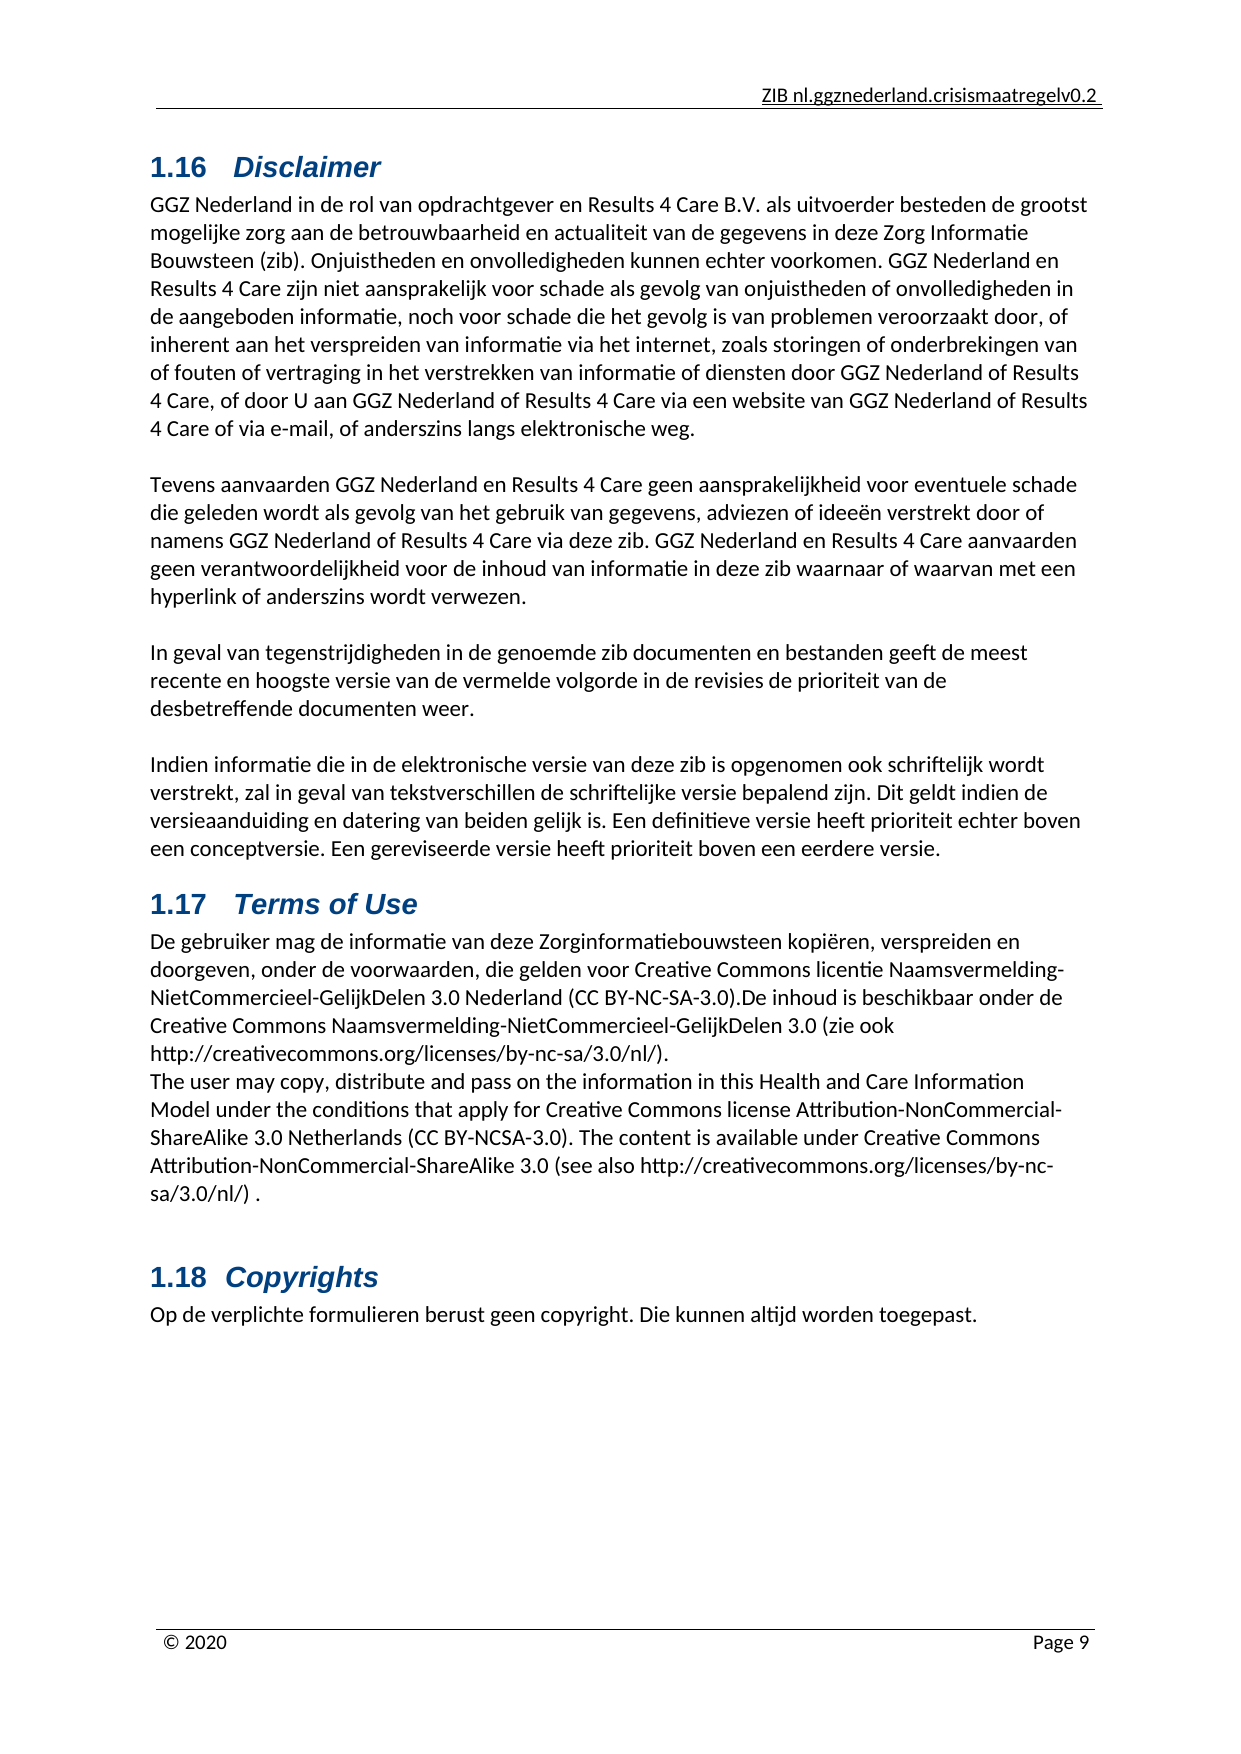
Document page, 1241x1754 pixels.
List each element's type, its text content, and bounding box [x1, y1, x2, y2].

text Indien informatie die in de elektronische versie van deze zib is opgenomen ook schriftelijk wordt verstrekt, zal in geval van tekstverschillen de schriftelijke versie bepalend zijn. Dit geldt indien de versieaanduiding en datering van beiden gelijk is. Een definitieve versie heeft prioriteit echter boven een conceptversie. Een gereviseerde versie heeft prioriteit boven een eerdere versie. [150, 750, 1090, 862]
text GGZ Nederland in de rol van opdrachtgever en Results 4 Care B.V. als uitvoerder besteden de grootst mogelijke zorg aan de betrouwbaarheid en actualiteit van de gegevens in deze Zorg Informatie Bouwsteen (zib). Onjuistheden en onvolledigheden kunnen echter voorkomen. GGZ Nederland en Results 4 Care zijn niet aansprakelijk voor schade als gevolg van onjuistheden of onvolledigheden in de aangeboden informatie, noch voor schade die het gevolg is van problemen veroorzaakt door, of inherent aan het verspreiden van informatie via het internet, zoals storingen of onderbrekingen van of fouten of vertraging in het verstrekken van informatie of diensten door GGZ Nederland of Results 4 Care, of door U aan GGZ Nederland of Results 4 Care via een website van GGZ Nederland of Results 4 Care of via e-mail, of anderszins langs elektronische weg. [150, 190, 1090, 442]
text Tevens aanvaarden GGZ Nederland en Results 4 Care geen aansprakelijkheid voor eventuele schade die geleden wordt als gevolg van het gebruik van gegevens, adviezen of ideeën verstrekt door of namens GGZ Nederland of Results 4 Care via deze zib. GGZ Nederland en Results 4 Care aanvaarden geen verantwoordelijkheid voor de inhoud van informatie in deze zib waarnaar of waarvan met een hyperlink of anderszins wordt verwezen. [150, 470, 1090, 610]
subtitle Terms of Use [150, 887, 1090, 921]
text Op de verplichte formulieren berust geen copyright. Die kunnen altijd worden toegepast. [150, 1300, 1090, 1328]
text The user may copy, distribute and pass on the information in this Health and Care Information Model under the conditions that apply for Creative Commons license Attribution-NonCommercial-ShareAlike 3.0 Netherlands (CC BY-NCSA-3.0). The content is available under Creative Commons Attribution-NonCommercial-ShareAlike 3.0 (see also http://creativecommons.org/licenses/by-nc-sa/3.0/nl/) . [150, 1067, 1090, 1207]
text In geval van tegenstrijdigheden in de genoemde zib documenten en bestanden geeft de meest recente en hoogste versie van de vermelde volgorde in de revisies de prioriteit van de desbetreffende documenten weer. [150, 638, 1090, 722]
text De gebruiker mag de informatie van deze Zorginformatiebouwsteen kopiëren, verspreiden en doorgeven, onder de voorwaarden, die gelden voor Creative Commons licentie Naamsvermelding-NietCommercieel-GelijkDelen 3.0 Nederland (CC BY-NC-SA-3.0).De inhoud is beschikbaar onder de Creative Commons Naamsvermelding-NietCommercieel-GelijkDelen 3.0 (zie ook http://creativecommons.org/licenses/by-nc-sa/3.0/nl/). [150, 927, 1090, 1067]
subtitle Copyrights [150, 1260, 1090, 1294]
subtitle Disclaimer [150, 150, 1090, 183]
